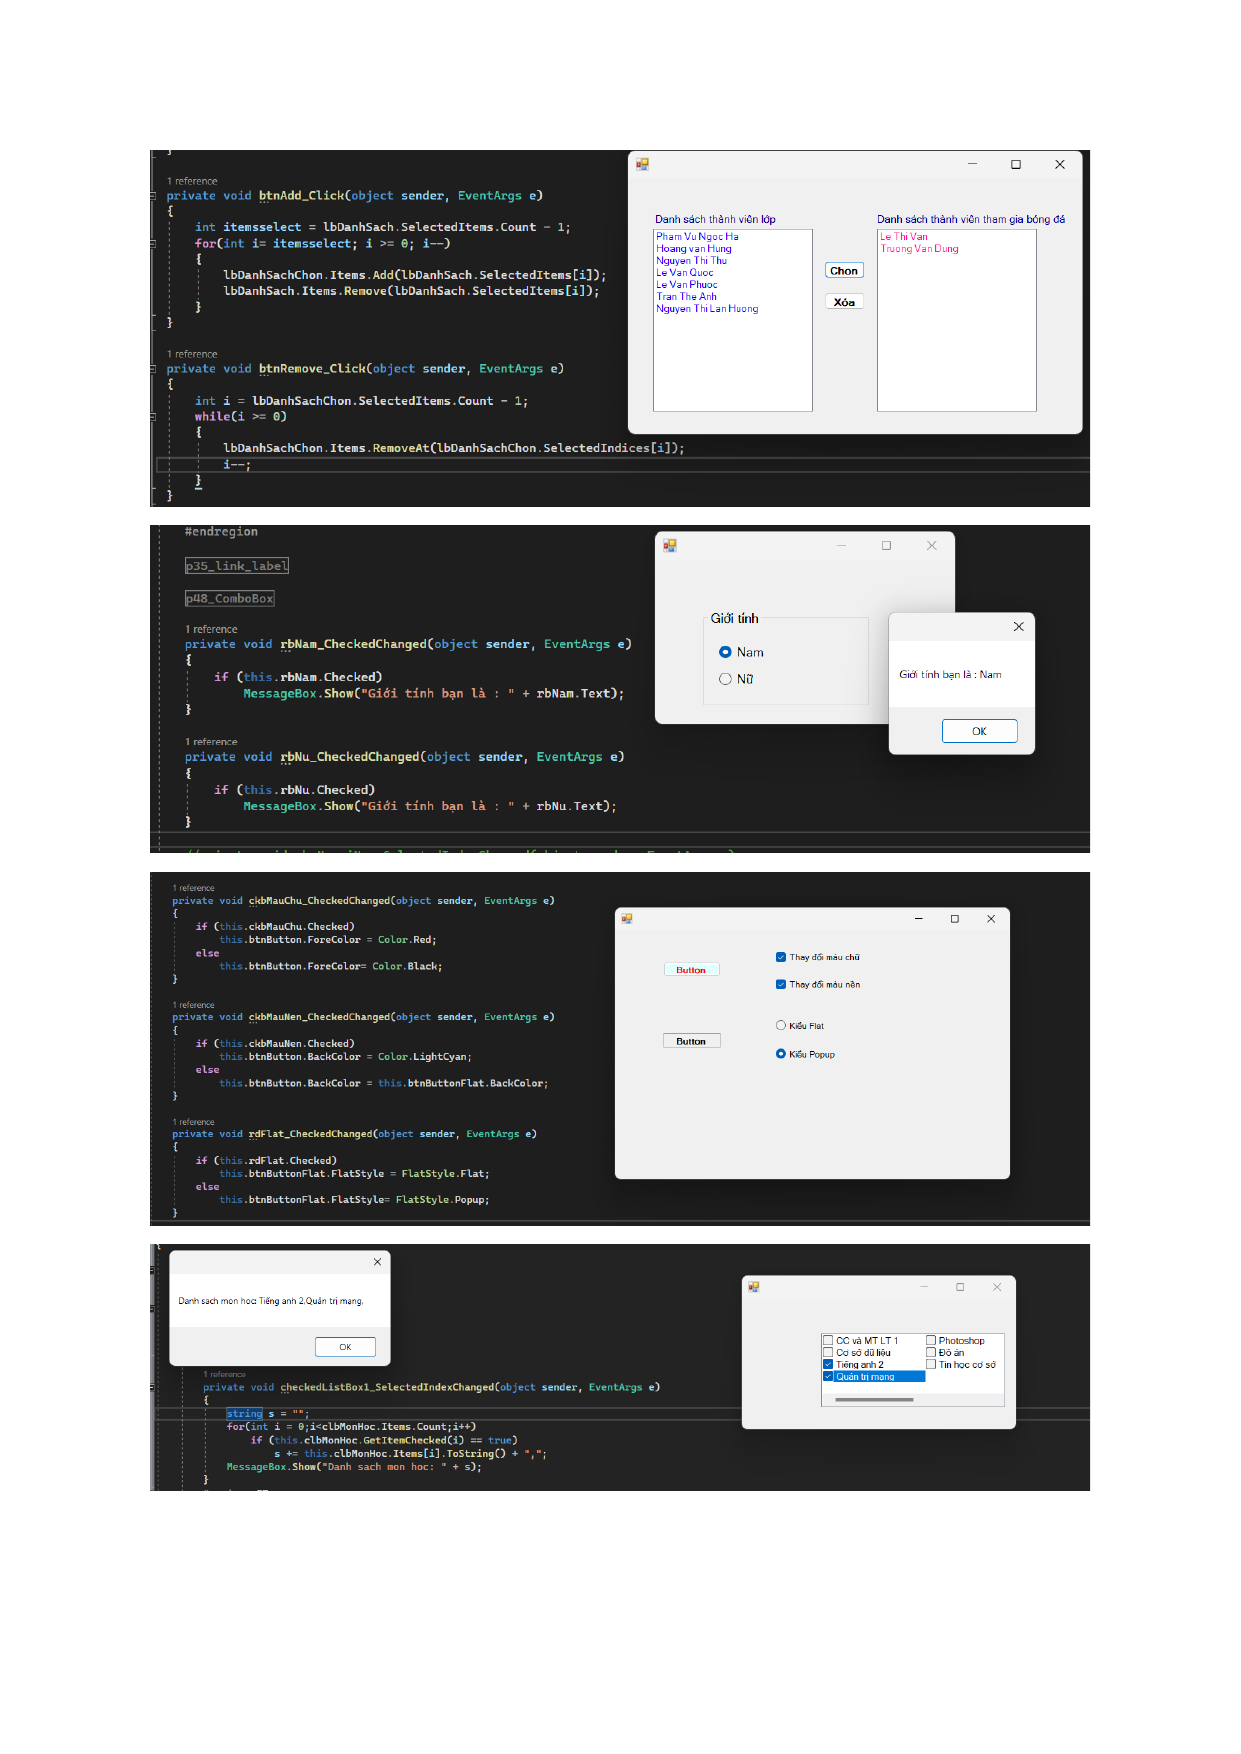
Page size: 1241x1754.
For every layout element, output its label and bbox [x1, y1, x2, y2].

picture [150, 872, 1091, 1226]
picture [150, 525, 1091, 853]
picture [150, 1244, 1091, 1491]
picture [150, 150, 1091, 507]
